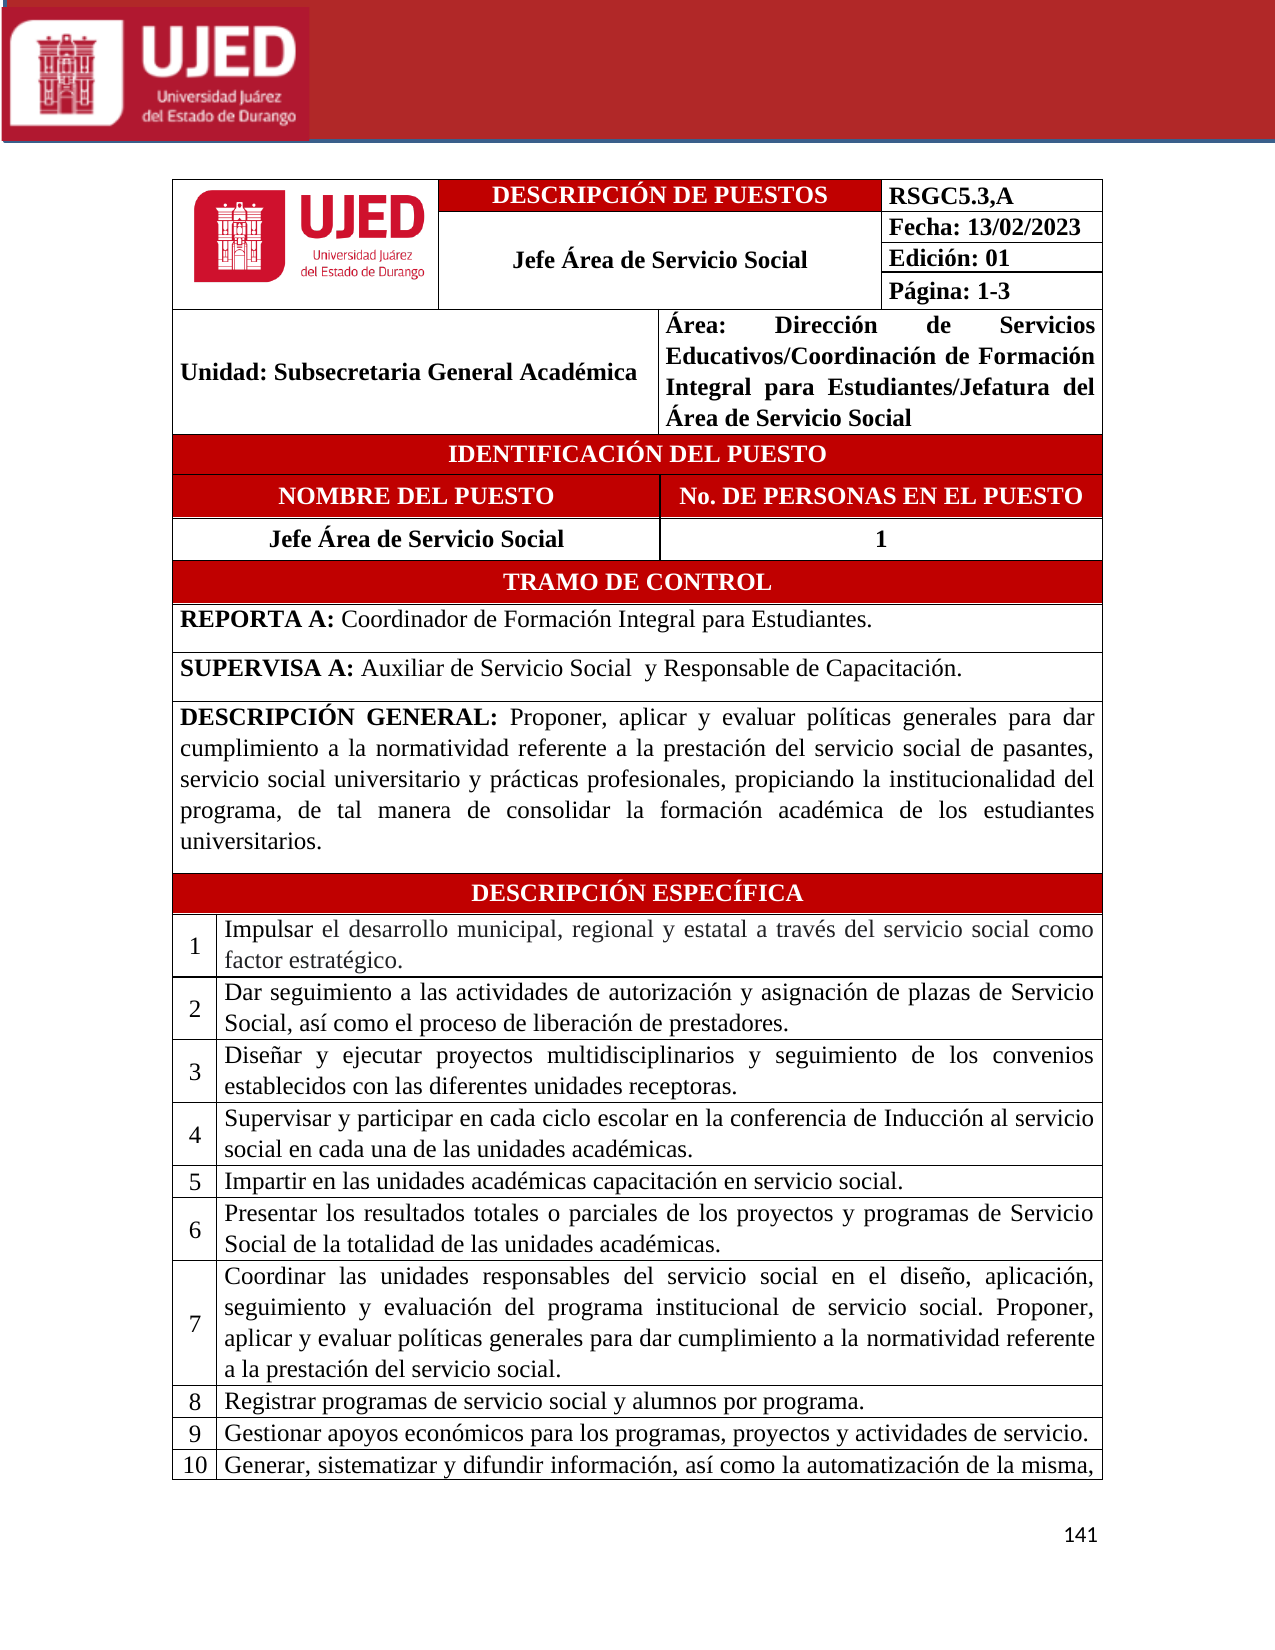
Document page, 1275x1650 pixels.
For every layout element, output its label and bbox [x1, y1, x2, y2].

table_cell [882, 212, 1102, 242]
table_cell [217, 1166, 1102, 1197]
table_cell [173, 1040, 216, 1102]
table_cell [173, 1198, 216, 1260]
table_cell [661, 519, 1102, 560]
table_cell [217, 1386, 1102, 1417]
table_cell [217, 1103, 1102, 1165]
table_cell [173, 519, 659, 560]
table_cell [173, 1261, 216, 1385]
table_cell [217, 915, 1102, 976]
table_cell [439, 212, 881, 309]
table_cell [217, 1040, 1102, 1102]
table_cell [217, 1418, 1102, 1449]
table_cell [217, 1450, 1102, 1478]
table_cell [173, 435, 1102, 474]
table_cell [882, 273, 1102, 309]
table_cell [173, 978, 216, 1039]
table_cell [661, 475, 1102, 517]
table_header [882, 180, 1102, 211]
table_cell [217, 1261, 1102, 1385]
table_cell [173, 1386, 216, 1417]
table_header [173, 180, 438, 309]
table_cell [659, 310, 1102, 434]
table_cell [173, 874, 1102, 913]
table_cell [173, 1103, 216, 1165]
picture [180, 179, 431, 291]
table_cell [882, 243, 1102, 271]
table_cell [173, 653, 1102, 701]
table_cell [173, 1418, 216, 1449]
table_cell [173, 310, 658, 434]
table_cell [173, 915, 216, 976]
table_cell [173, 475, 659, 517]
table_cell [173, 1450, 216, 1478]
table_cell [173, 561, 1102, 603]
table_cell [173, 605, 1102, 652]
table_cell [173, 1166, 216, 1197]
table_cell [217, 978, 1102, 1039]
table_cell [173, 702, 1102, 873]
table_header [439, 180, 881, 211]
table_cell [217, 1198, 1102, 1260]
